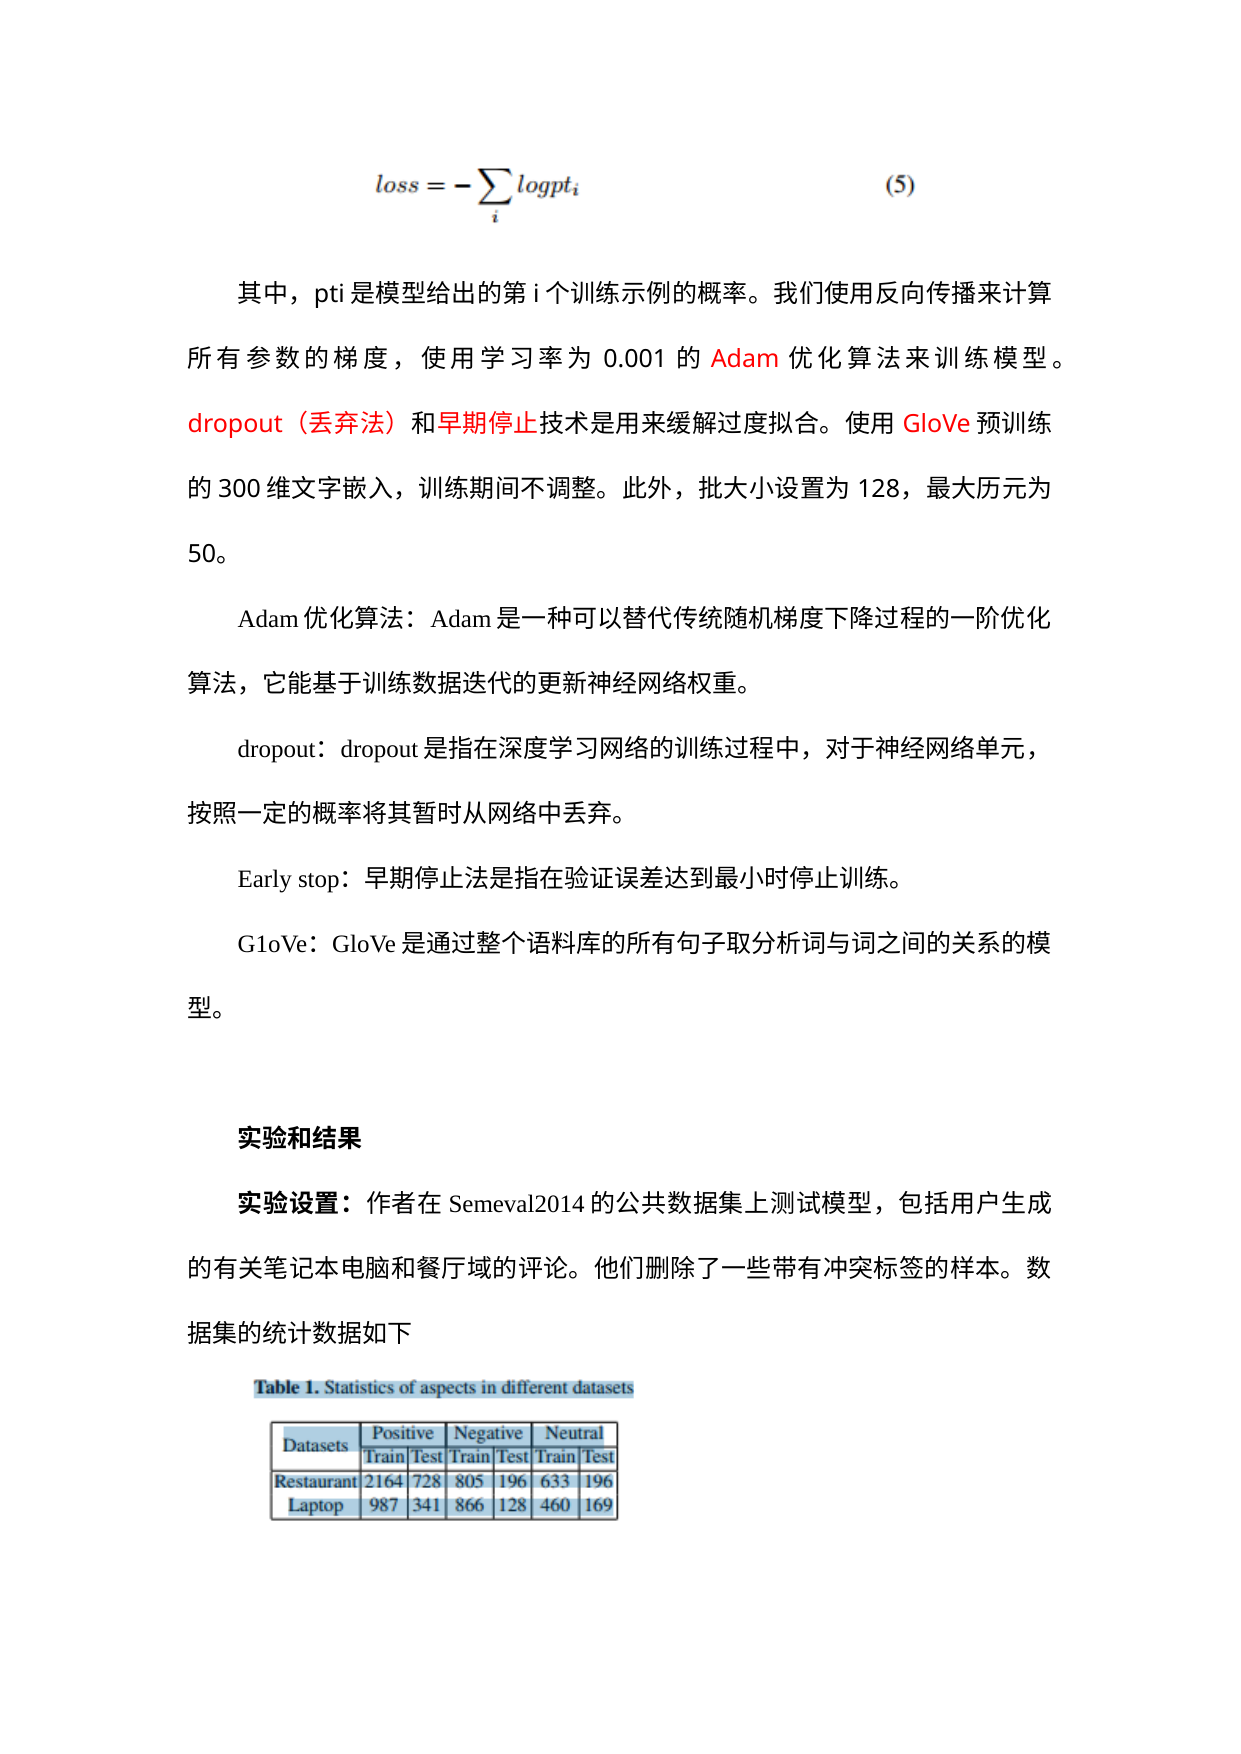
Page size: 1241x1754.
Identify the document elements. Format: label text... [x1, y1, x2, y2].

text 实验设置：作者在Semeval2014的公共数据集上测试模型，包括用户生成的有关笔记本电脑和餐厅域的评论。他们删除了一些带有冲突标签的样本。数据集的统计数据如下 [187, 1169, 1053, 1364]
text Early stop：早期停止法是指在验证误差达到最小时停止训练。 [187, 844, 1053, 909]
text 其中，pti是模型给出的第i个训练示例的概率。我们使用反向传播来计算所有参数的梯度，使用学习率为0.001的Adam优化算法来训练模型。dropout（丢弃法）和早期停止技术是用来缓解过度拟合。使用GloVe预训练的300维文字嵌入，训练期间不调整。此外，批大小设置为128，最大历元为50。 [187, 259, 1053, 584]
text 实验和结果 [187, 1104, 1053, 1169]
text G1oVe：GloVe是通过整个语料库的所有句子取分析词与词之间的关系的模型。 [187, 909, 1053, 1039]
text dropout：dropout是指在深度学习网络的训练过程中，对于神经网络单元，按照一定的概率将其暂时从网络中丢弃。 [187, 714, 1053, 844]
picture [367, 162, 923, 229]
picture [237, 1364, 659, 1535]
text Adam优化算法：Adam是一种可以替代传统随机梯度下降过程的一阶优化算法，它能基于训练数据迭代的更新神经网络权重。 [187, 584, 1053, 714]
